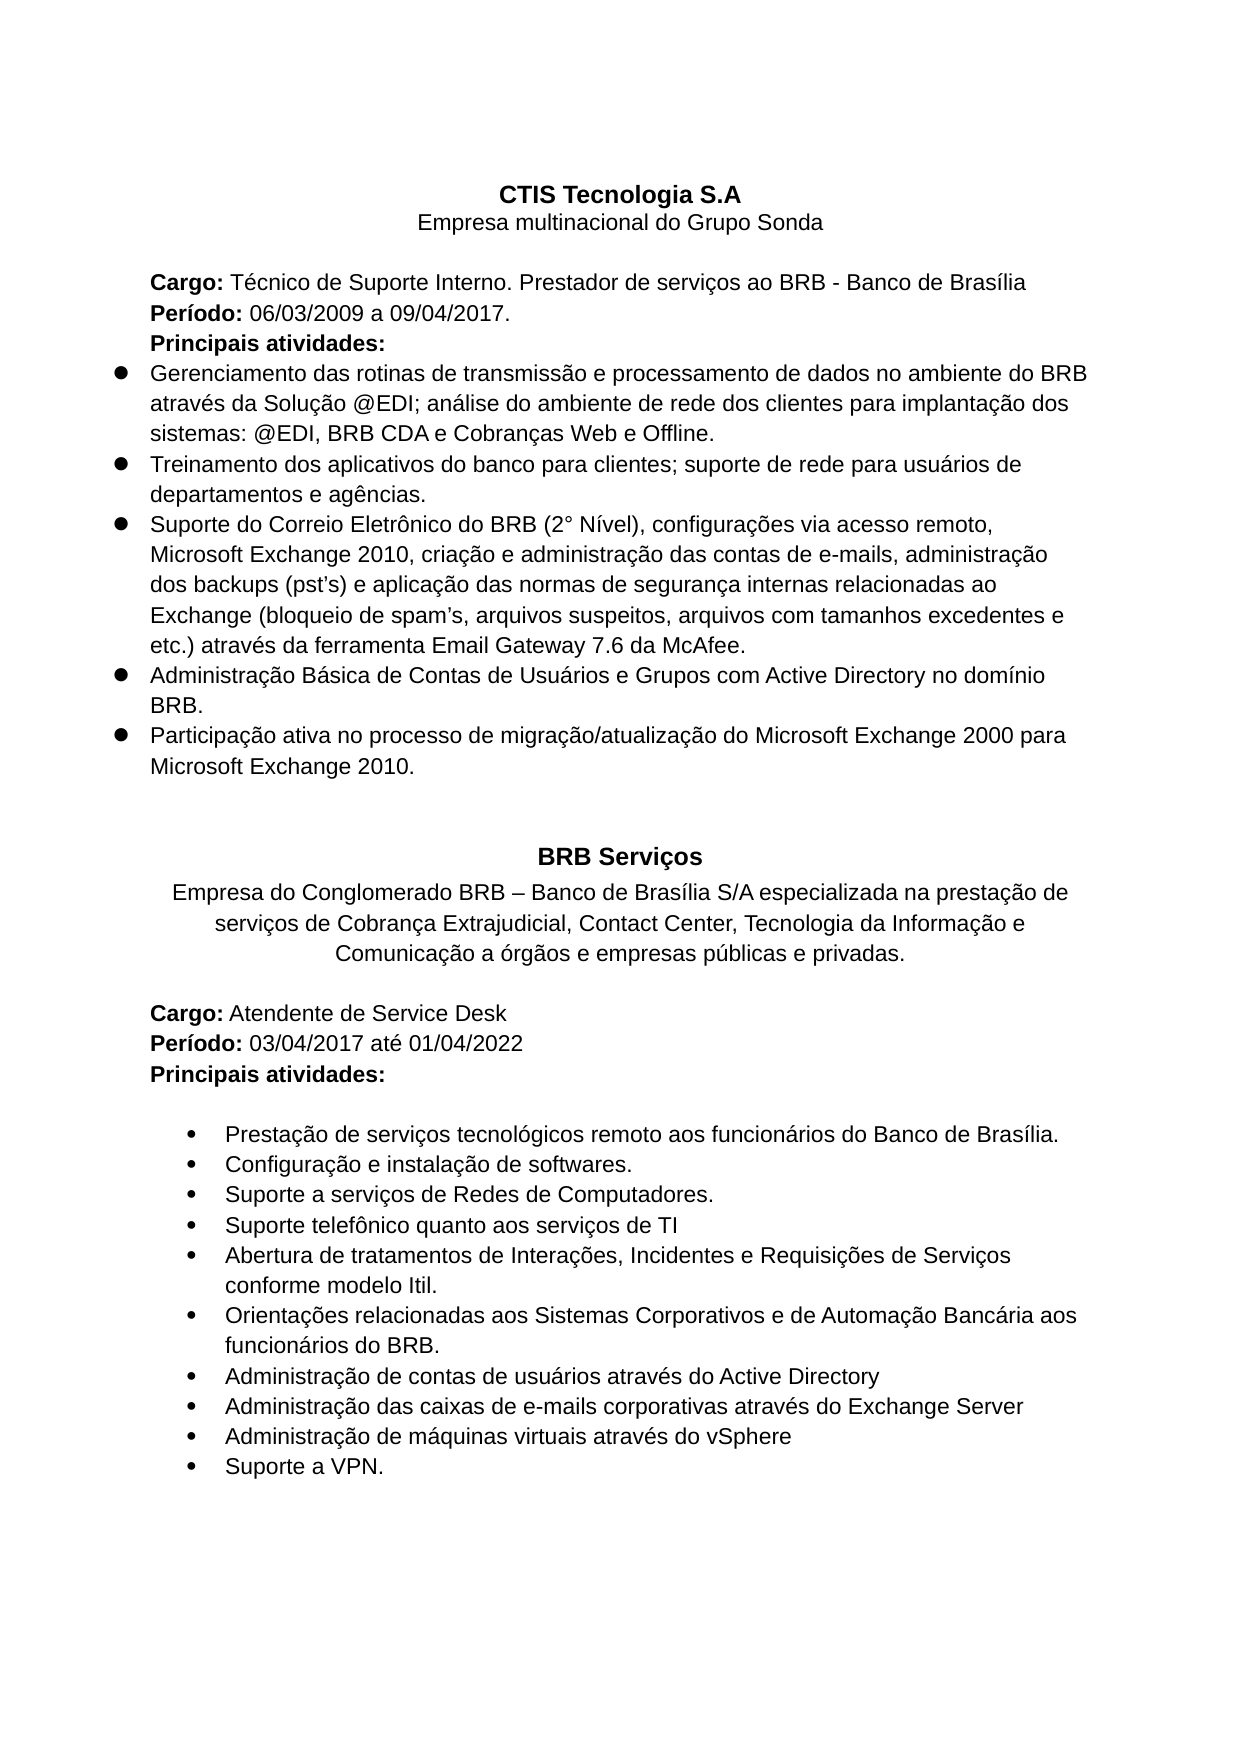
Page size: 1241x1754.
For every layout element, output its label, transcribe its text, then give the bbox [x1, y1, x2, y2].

text Empresa do Conglomerado BRB – Banco de Brasília S/A especializada na prestação de serviços de Cobrança Extrajudicial, Contact Center, Tecnologia da Informação e Comunicação a órgãos e empresas públicas e privadas. [150, 879, 1090, 966]
list Abertura de tratamentos de Interações, Incidentes e Requisições de Serviços conforme modelo Itil. [187, 1242, 1090, 1298]
text Principais atividades: [150, 330, 1090, 356]
list Suporte a serviços de Redes de Computadores. [187, 1181, 1090, 1208]
list Gerenciamento das rotinas de transmissão e processamento de dados no ambiente do BRB através da Solução @EDI; análise do ambiente de rede dos clientes para implantação dos sistemas: @EDI, BRB CDA e Cobranças Web e Offline. [112, 360, 1090, 447]
list Administração das caixas de e-mails corporativas através do Exchange Server [187, 1393, 1090, 1419]
list Orientações relacionadas aos Sistemas Corporativos e de Automação Bancária aos funcionários do BRB. [187, 1302, 1090, 1359]
subtitle CTIS Tecnologia S.A [150, 180, 1090, 209]
text Cargo: Atendente de Service Desk [150, 1000, 1090, 1027]
list Participação ativa no processo de migração/atualização do Microsoft Exchange 2000 para Microsoft Exchange 2010. [112, 722, 1090, 779]
list Treinamento dos aplicativos do banco para clientes; suporte de rede para usuários de departamentos e agências. [112, 451, 1090, 507]
list Prestação de serviços tecnológicos remoto aos funcionários do Banco de Brasília. [187, 1121, 1090, 1147]
text Período: 06/03/2009 a 09/04/2017. [150, 299, 1090, 326]
list Suporte a VPN. [187, 1453, 1090, 1480]
list Suporte telefônico quanto aos serviços de TI [187, 1212, 1090, 1238]
subtitle BRB Serviços [150, 842, 1090, 871]
text Empresa multinacional do Grupo Sonda [150, 209, 1090, 235]
list Suporte do Correio Eletrônico do BRB (2° Nível), configurações via acesso remoto, Microsoft Exchange 2010, criação e administração das contas de e-mails, administração dos backups (pst’s) e aplicação das normas de segurança internas relacionadas ao Exchange (bloqueio de spam’s, arquivos suspeitos, arquivos com tamanhos excedentes e etc.) através da ferramenta Email Gateway 7.6 da McAfee. [112, 511, 1090, 658]
list Administração de máquinas virtuais através do vSphere [187, 1423, 1090, 1449]
list Configuração e instalação de softwares. [187, 1151, 1090, 1178]
text Principais atividades: [150, 1061, 1090, 1087]
text Período: 03/04/2017 até 01/04/2022 [150, 1030, 1090, 1057]
list Administração de contas de usuários através do Active Directory [187, 1363, 1090, 1389]
list Administração Básica de Contas de Usuários e Grupos com Active Directory no domínio BRB. [112, 662, 1090, 719]
text Cargo: Técnico de Suporte Interno. Prestador de serviços ao BRB - Banco de Brasília [150, 269, 1090, 296]
